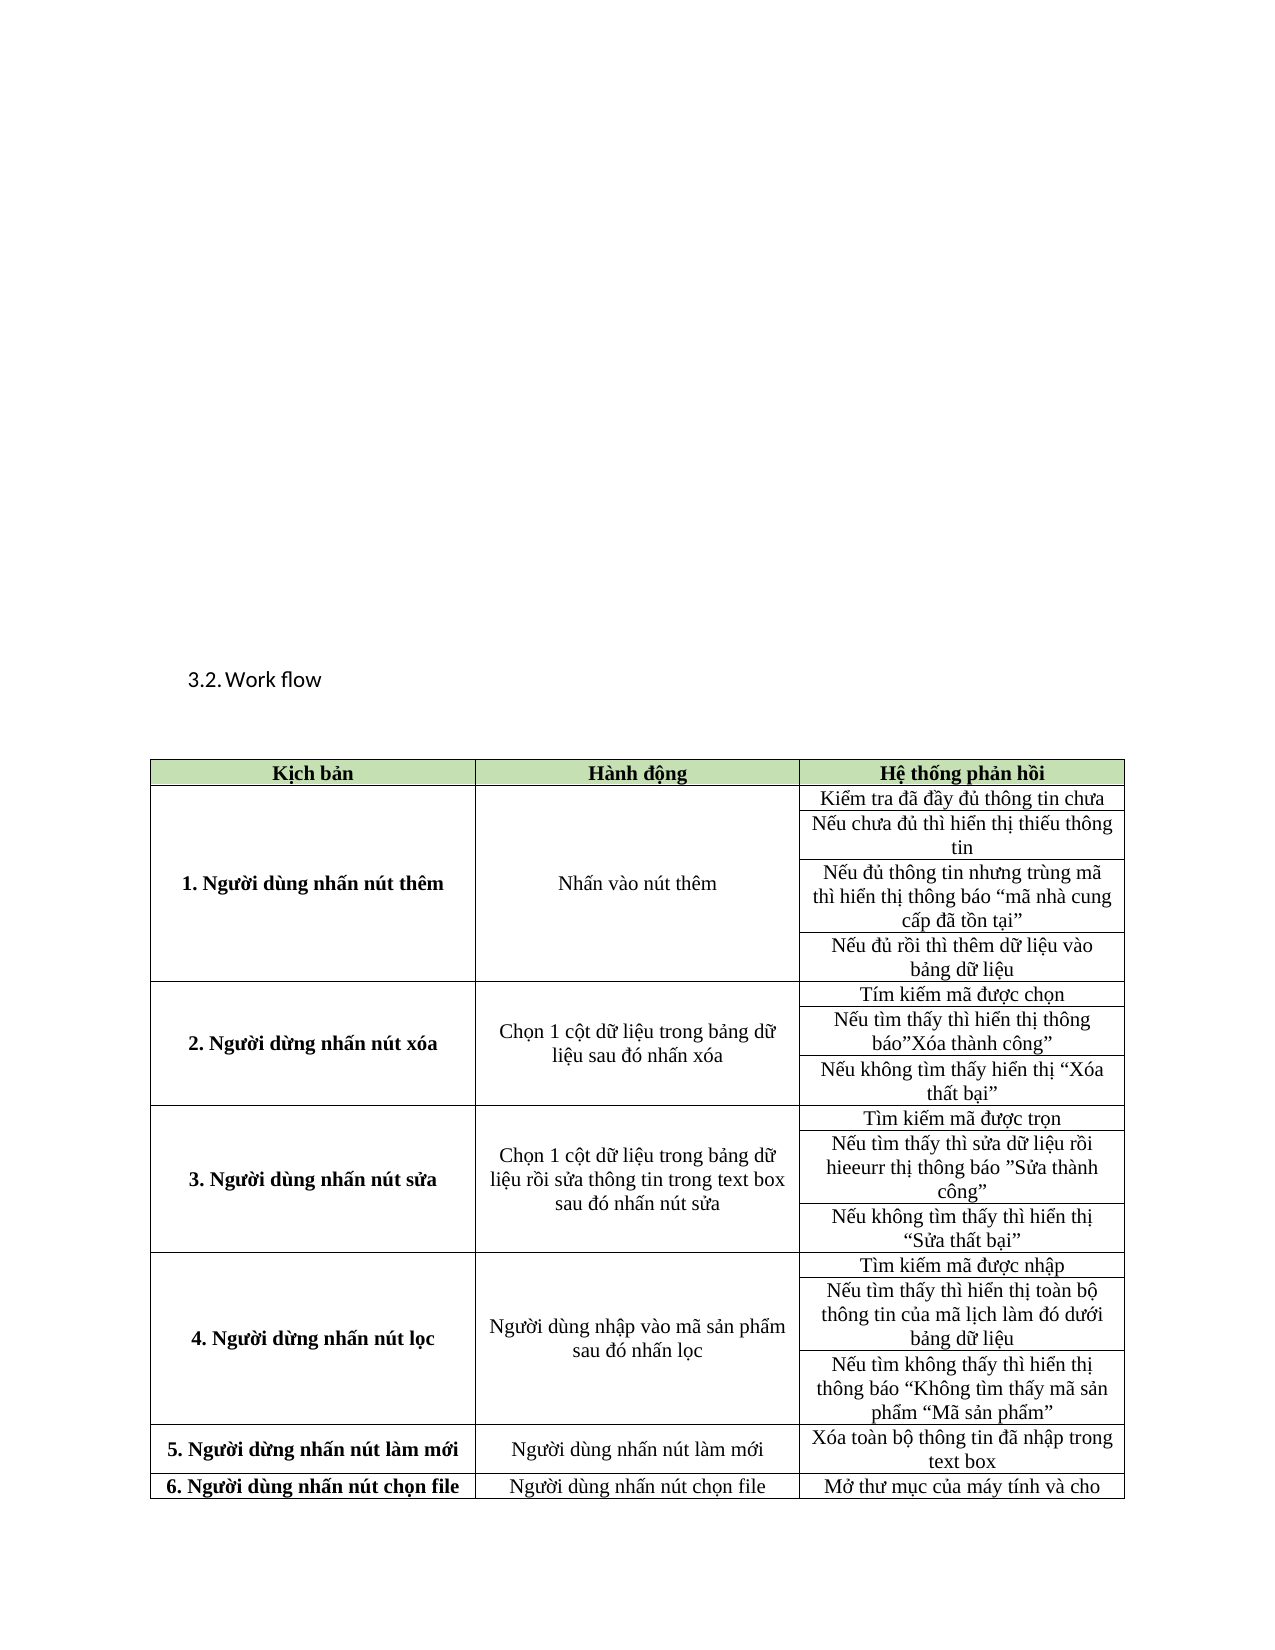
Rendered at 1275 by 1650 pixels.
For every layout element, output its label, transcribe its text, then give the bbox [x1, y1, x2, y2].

table_cell Nếu đủ thông tin nhưng trùng mã thì hiển thị thông báo “mã nhà cung cấp đã tồn tại” [800, 860, 1124, 932]
table_cell Nếu không tìm thấy hiển thị “Xóa thất bại” [800, 1056, 1124, 1104]
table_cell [800, 1474, 1124, 1498]
table_header Hành động [476, 760, 799, 784]
table_cell Chọn 1 cột dữ liệu trong bảng dữ liệu sau đó nhấn xóa [476, 982, 799, 1104]
table_cell Người dùng nhấn nút làm mới [476, 1425, 799, 1473]
table_cell 3. Người dùng nhấn nút sửa [151, 1106, 475, 1252]
table_cell Nếu chưa đủ thì hiển thị thiếu thông tin [800, 811, 1124, 859]
table_cell Nếu tìm thấy thì sửa dữ liệu rồi hieeurr thị thông báo ”Sửa thành công” [800, 1131, 1124, 1203]
table_cell Xóa toàn bộ thông tin đã nhập trong text box [800, 1425, 1124, 1473]
table_header Kịch bản [151, 760, 475, 784]
table_cell Người dùng nhập vào mã sản phẩm sau đó nhấn lọc [476, 1253, 799, 1424]
table_cell Chọn 1 cột dữ liệu trong bảng dữ liệu rồi sửa thông tin trong text box sau đó nhấn nút sửa [476, 1106, 799, 1252]
table_cell Nếu tìm thấy thì hiển thị thông báo”Xóa thành công” [800, 1007, 1124, 1055]
table_cell Nếu không tìm thấy thì hiển thị “Sửa thất bại” [800, 1204, 1124, 1252]
table_cell 1. Người dùng nhấn nút thêm [151, 786, 475, 981]
table_cell Nếu tìm không thấy thì hiển thị thông báo “Không tìm thấy mã sản phẩm “Mã sản phẩm” [800, 1351, 1124, 1424]
table_cell Nếu đủ rồi thì thêm dữ liệu vào bảng dữ liệu [800, 933, 1124, 981]
table_cell Tìm kiếm mã được nhập [800, 1253, 1124, 1277]
table_cell Nhấn vào nút thêm [476, 786, 799, 981]
table_header Hệ thống phản hồi [800, 760, 1124, 784]
table_cell Tìm kiếm mã được trọn [800, 1106, 1124, 1130]
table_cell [151, 1474, 475, 1498]
table_cell 5. Người dừng nhấn nút làm mới [151, 1425, 475, 1473]
table_cell Tím kiếm mã được chọn [800, 982, 1124, 1006]
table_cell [476, 1474, 799, 1498]
list Work flow [187, 666, 1125, 694]
table_cell Nếu tìm thấy thì hiển thị toàn bộ thông tin của mã lịch làm đó dưới bảng dữ liệu [800, 1278, 1124, 1350]
table_cell Kiểm tra đã đầy đủ thông tin chưa [800, 786, 1124, 809]
table_cell 2. Người dừng nhấn nút xóa [151, 982, 475, 1104]
table_cell 4. Người dừng nhấn nút lọc [151, 1253, 475, 1424]
